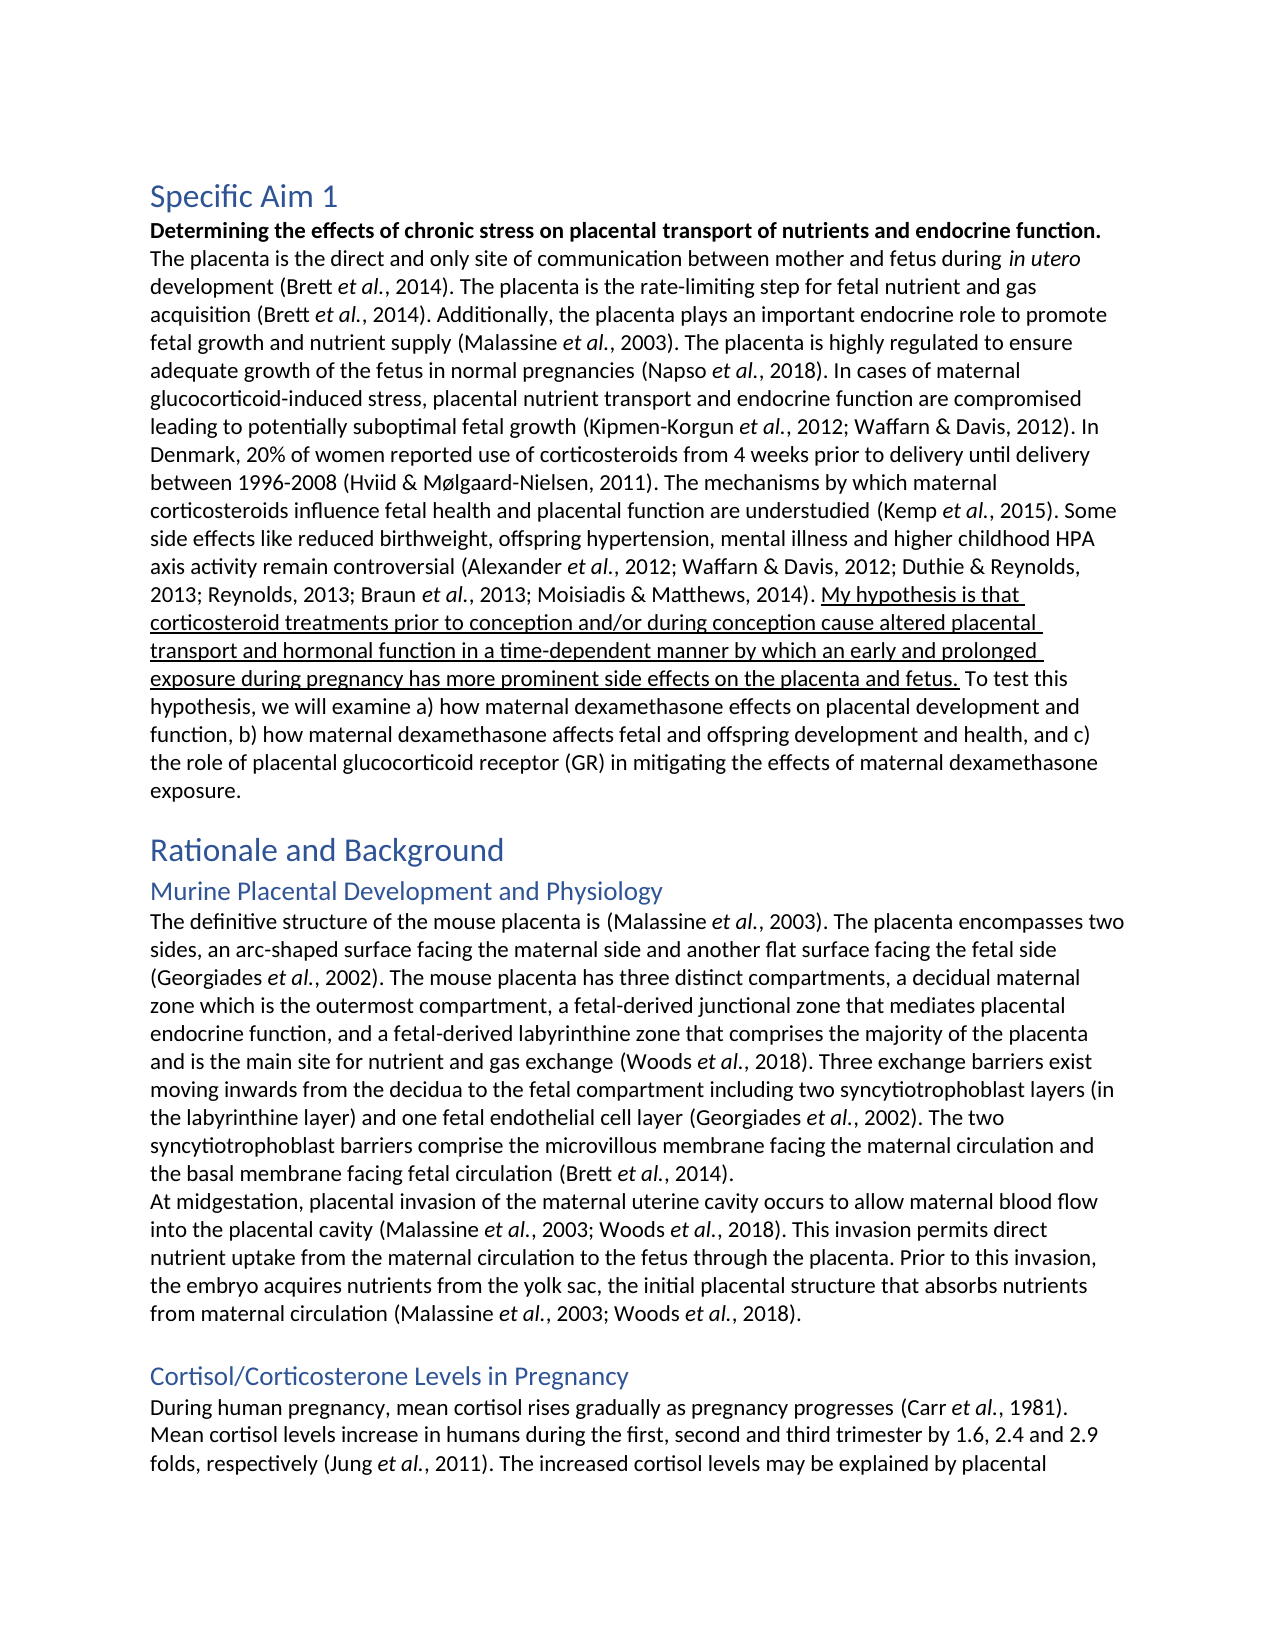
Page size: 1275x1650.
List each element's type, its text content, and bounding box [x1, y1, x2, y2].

subtitle Murine Placental Development and Physiology [150, 874, 1125, 907]
subtitle Cortisol/Corticosterone Levels in Pregnancy [150, 1359, 1125, 1393]
text The definitive structure of the mouse placenta is (Malassine et al., 2003). The placenta encompasses two sides, an arc-shaped surface facing the maternal side and another flat surface facing the fetal side (Georgiades et al., 2002). The mouse placenta has three distinct compartments, a decidual maternal zone which is the outermost compartment, a fetal-derived junctional zone that mediates placental endocrine function, and a fetal-derived labyrinthine zone that comprises the majority of the placenta and is the main site for nutrient and gas exchange (Woods et al., 2018). Three exchange barriers exist moving inwards from the decidua to the fetal compartment including two syncytiotrophoblast layers (in the labyrinthine layer) and one fetal endothelial cell layer (Georgiades et al., 2002). The two syncytiotrophoblast barriers comprise the microvillous membrane facing the maternal circulation and the basal membrane facing fetal circulation (Brett et al., 2014). [150, 907, 1125, 1187]
subtitle Specific Aim 1 [150, 175, 1125, 216]
text At midgestation, placental invasion of the maternal uterine cavity occurs to allow maternal blood flow into the placental cavity (Malassine et al., 2003; Woods et al., 2018). This invasion permits direct nutrient uptake from the maternal circulation to the fetus through the placenta. Prior to this invasion, the embryo acquires nutrients from the yolk sac, the initial placental structure that absorbs nutrients from maternal circulation (Malassine et al., 2003; Woods et al., 2018). [150, 1187, 1125, 1327]
subtitle Rationale and Background [150, 829, 1125, 870]
text Determining the effects of chronic stress on placental transport of nutrients and endocrine function. [150, 216, 1125, 244]
text The placenta is the direct and only site of communication between mother and fetus during in utero development (Brett et al., 2014). The placenta is the rate-limiting step for fetal nutrient and gas acquisition (Brett et al., 2014). Additionally, the placenta plays an important endocrine role to promote fetal growth and nutrient supply (Malassine et al., 2003). The placenta is highly regulated to ensure adequate growth of the fetus in normal pregnancies (Napso et al., 2018). In cases of maternal glucocorticoid-induced stress, placental nutrient transport and endocrine function are compromised leading to potentially suboptimal fetal growth (Kipmen-Korgun et al., 2012; Waffarn & Davis, 2012). In Denmark, 20% of women reported use of corticosteroids from 4 weeks prior to delivery until delivery between 1996-2008 (Hviid & Mølgaard-Nielsen, 2011). The mechanisms by which maternal corticosteroids influence fetal health and placental function are understudied (Kemp et al., 2015). Some side effects like reduced birthweight, offspring hypertension, mental illness and higher childhood HPA axis activity remain controversial (Alexander et al., 2012; Waffarn & Davis, 2012; Duthie & Reynolds, 2013; Reynolds, 2013; Braun et al., 2013; Moisiadis & Matthews, 2014). My hypothesis is that corticosteroid treatments prior to conception and/or during conception cause altered placental transport and hormonal function in a time-dependent manner by which an early and prolonged exposure during pregnancy has more prominent side effects on the placenta and fetus. To test this hypothesis, we will examine a) how maternal dexamethasone effects on placental development and function, b) how maternal dexamethasone affects fetal and offspring development and health, and c) the role of placental glucocorticoid receptor (GR) in mitigating the effects of maternal dexamethasone exposure. [150, 244, 1125, 804]
